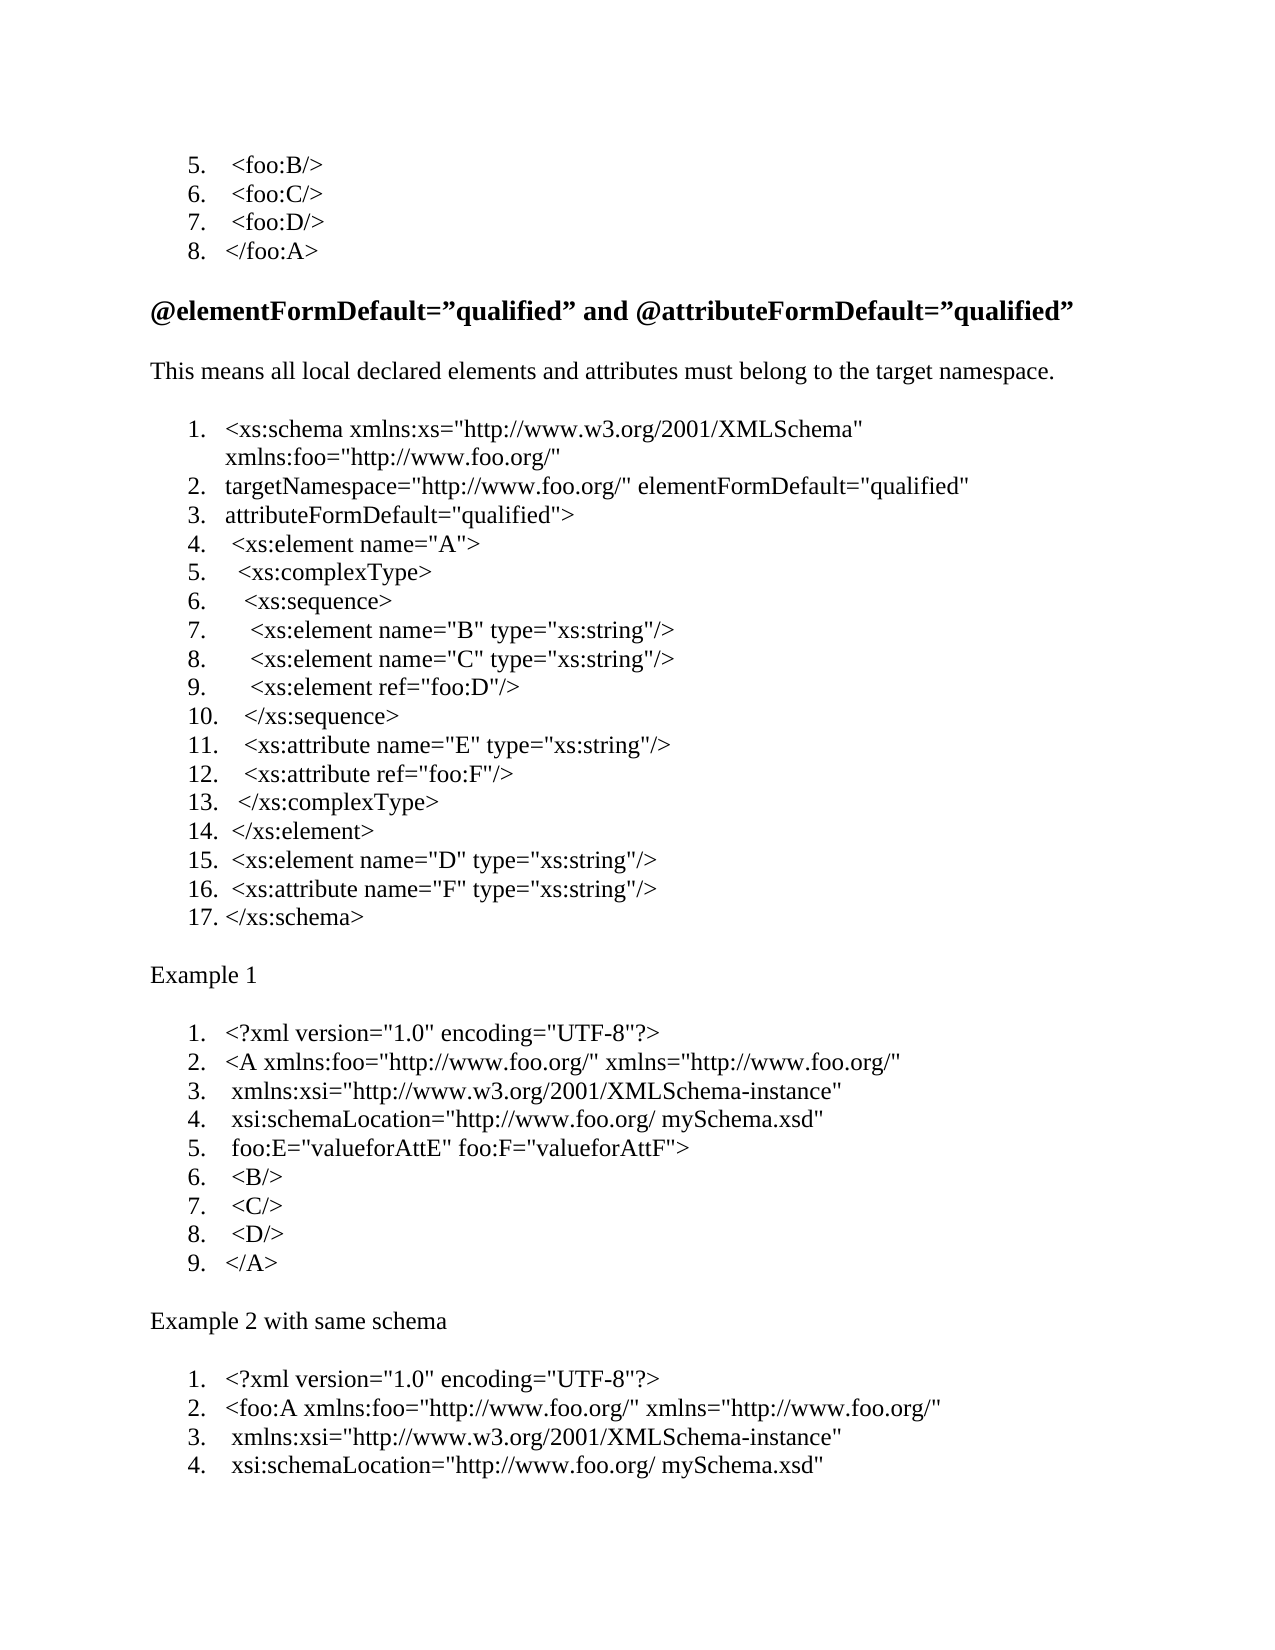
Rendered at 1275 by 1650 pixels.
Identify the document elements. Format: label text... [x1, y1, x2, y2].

text @elementFormDefault=”qualified” and @attributeFormDefault=”qualified” [150, 294, 1125, 327]
list </A> [187, 1248, 1125, 1277]
list <xs:element name="C" type="xs:string"/> [187, 644, 1125, 672]
list <xs:attribute ref="foo:F"/> [187, 759, 1125, 787]
list <D/> [187, 1219, 1125, 1248]
list targetNamespace="http://www.foo.org/" elementFormDefault="qualified" [187, 471, 1125, 500]
text This means all local declared elements and attributes must belong to the target namespace. [150, 356, 1125, 384]
list <xs:element name="D" type="xs:string"/> [187, 845, 1125, 874]
list <?xml version="1.0" encoding="UTF-8"?> [187, 1364, 1125, 1393]
list <foo:A xmlns:foo="http://www.foo.org/" xmlns="http://www.foo.org/" [187, 1393, 1125, 1422]
list <foo:D/> [187, 207, 1125, 236]
list </xs:complexType> [187, 787, 1125, 816]
list xmlns:xsi="http://www.w3.org/2001/XMLSchema-instance" [187, 1076, 1125, 1104]
list </foo:A> [187, 236, 1125, 265]
list <C/> [187, 1191, 1125, 1219]
list </xs:schema> [187, 902, 1125, 931]
list <xs:schema xmlns:xs="http://www.w3.org/2001/XMLSchema" xmlns:foo="http://www.foo.org/" [187, 414, 1125, 471]
list <foo:C/> [187, 179, 1125, 207]
list <xs:element name="A"> [187, 529, 1125, 557]
text Example 2 with same schema [150, 1306, 1125, 1335]
text Example 1 [150, 960, 1125, 989]
list xsi:schemaLocation="http://www.foo.org/ mySchema.xsd" [187, 1450, 1125, 1479]
list xsi:schemaLocation="http://www.foo.org/ mySchema.xsd" [187, 1104, 1125, 1133]
list attributeFormDefault="qualified"> [187, 500, 1125, 529]
list <xs:element name="B" type="xs:string"/> [187, 615, 1125, 644]
list <xs:attribute name="F" type="xs:string"/> [187, 874, 1125, 902]
list <xs:attribute name="E" type="xs:string"/> [187, 730, 1125, 759]
list <?xml version="1.0" encoding="UTF-8"?> [187, 1018, 1125, 1047]
list <xs:sequence> [187, 586, 1125, 615]
list <foo:B/> [187, 150, 1125, 179]
list <xs:complexType> [187, 557, 1125, 586]
list </xs:sequence> [187, 701, 1125, 730]
list <xs:element ref="foo:D"/> [187, 672, 1125, 701]
list xmlns:xsi="http://www.w3.org/2001/XMLSchema-instance" [187, 1422, 1125, 1450]
list <B/> [187, 1162, 1125, 1191]
list </xs:element> [187, 816, 1125, 845]
list foo:E="valueforAttE" foo:F="valueforAttF"> [187, 1133, 1125, 1162]
list <A xmlns:foo="http://www.foo.org/" xmlns="http://www.foo.org/" [187, 1047, 1125, 1076]
